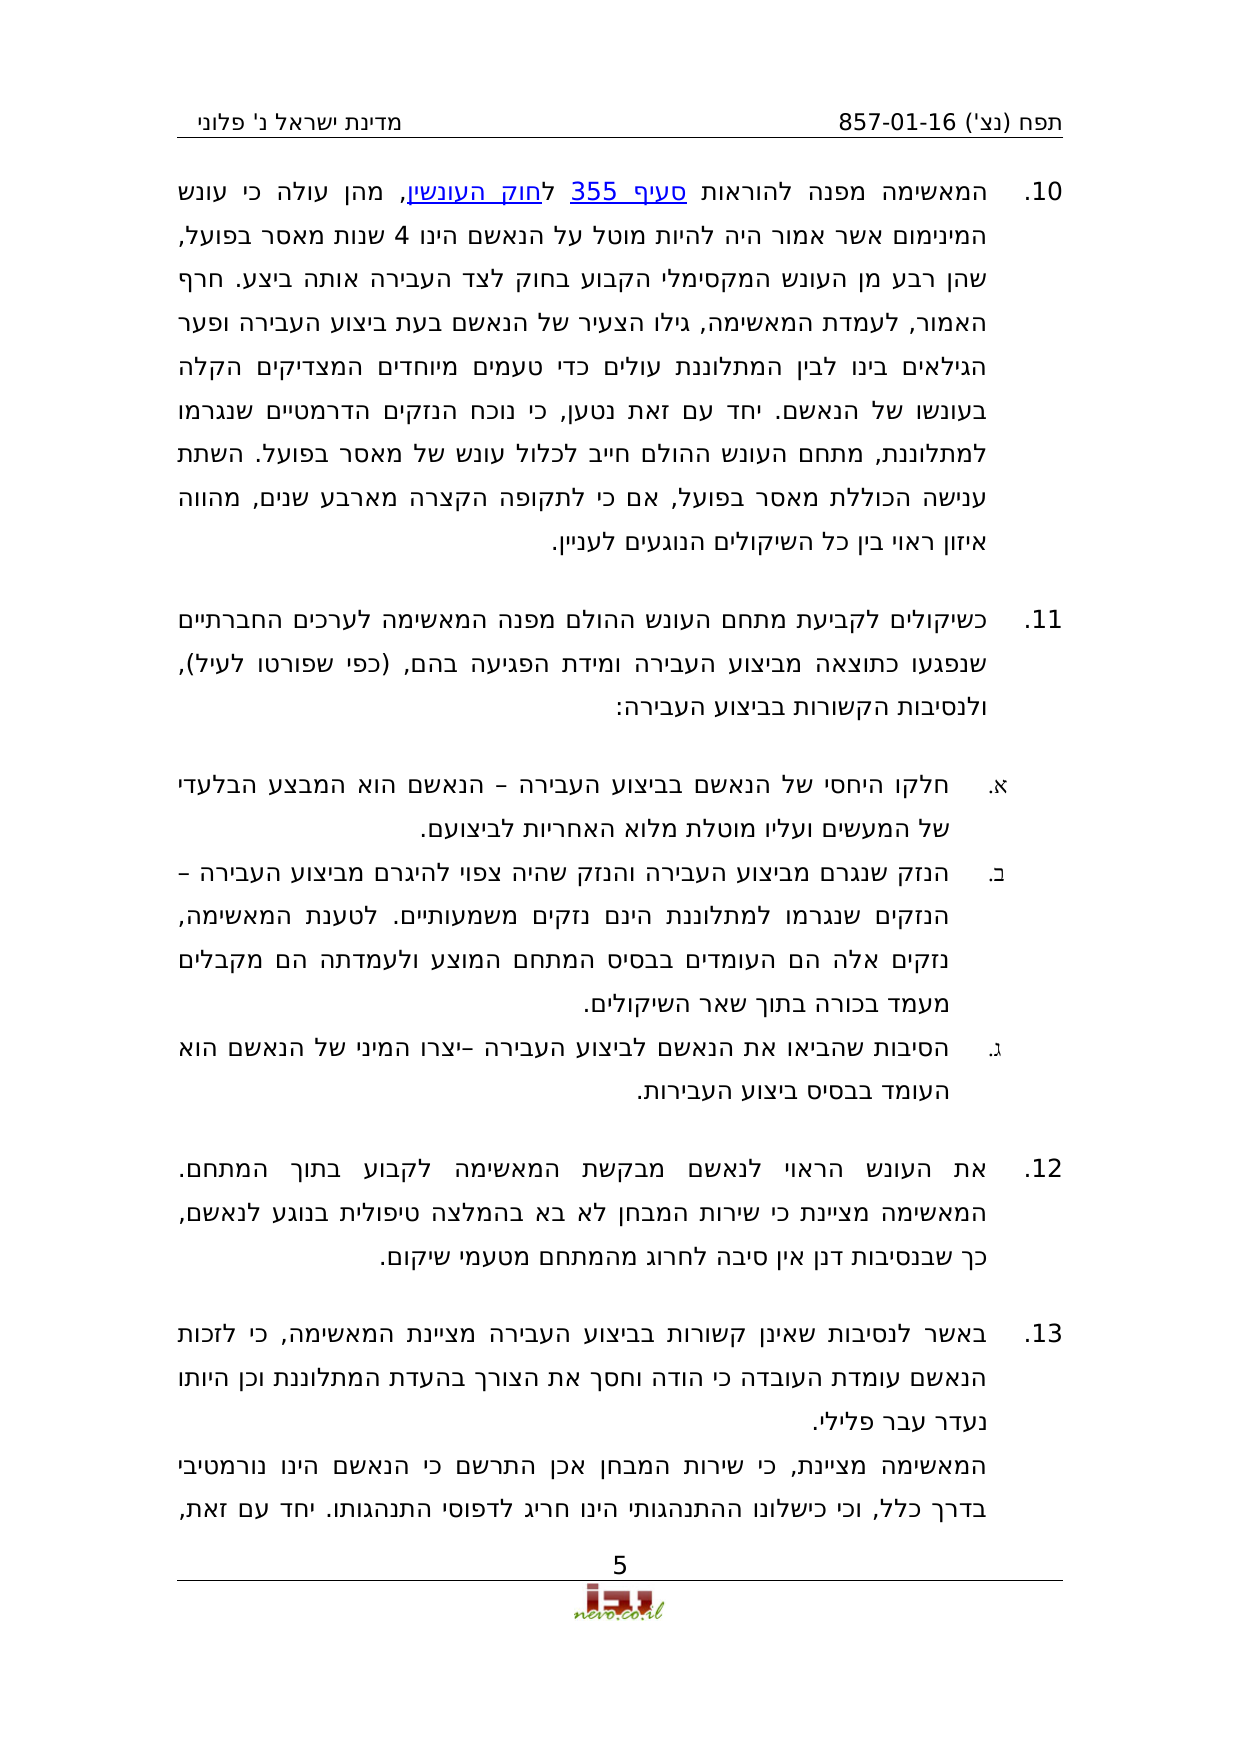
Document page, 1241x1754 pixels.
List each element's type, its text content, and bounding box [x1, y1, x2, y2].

picture [574, 1583, 666, 1621]
text 10. המאשימה מפנה להוראות סעיף 355 לחוק העונשין, מהן עולה כי עונש המינימום אשר אמור היה להיות מוטל על הנאשם הינו 4 שנות מאסר בפועל, שהן רבע מן העונש המקסימלי הקבוע בחוק לצד העבירה אותה ביצע. חרף האמור, לעמדת המאשימה, גילו הצעיר של הנאשם בעת ביצוע העבירה ופער הגילאים בינו לבין המתלוננת עולים כדי טעמים מיוחדים המצדיקים הקלה בעונשו של הנאשם. יחד עם זאת נטען, כי נוכח הנזקים הדרמטיים שנגרמו למתלוננת, מתחם העונש ההולם חייב לכלול עונש של מאסר בפועל. השתת ענישה הכוללת מאסר בפועל, אם כי לתקופה הקצרה מארבע שנים, מהווה איזון ראוי בין כל השיקולים הנוגעים לעניין. [177, 177, 1063, 556]
text 13. באשר לנסיבות שאינן קשורות בביצוע העבירה מציינת המאשימה, כי לזכות הנאשם עומדת העובדה כי הודה וחסך את הצורך בהעדת המתלוננת וכן היותו נעדר עבר פלילי. [177, 1320, 1063, 1436]
list חלקו היחסי של הנאשם בביצוע העבירה – הנאשם הוא המבצע הבלעדי של המעשים ועליו מוטלת מלוא האחריות לביצועם. [177, 770, 988, 843]
text 11. כשיקולים לקביעת מתחם העונש ההולם מפנה המאשימה לערכים החברתיים שנפגעו כתוצאה מביצוע העבירה ומידת הפגיעה בהם, (כפי שפורטו לעיל), ולנסיבות הקשורות בביצוע העבירה: [177, 605, 1063, 722]
list הנזק שנגרם מביצוע העבירה והנזק שהיה צפוי להיגרם מביצוע העבירה – הנזקים שנגרמו למתלוננת הינם נזקים משמעותיים. לטענת המאשימה, נזקים אלה הם העומדים בבסיס המתחם המוצע ולעמדתה הם מקבלים מעמד בכורה בתוך שאר השיקולים. [177, 858, 988, 1018]
list הסיבות שהביאו את הנאשם לביצוע העבירה –יצרו המיני של הנאשם הוא העומד בבסיס ביצוע העבירות. [177, 1033, 988, 1106]
text 12. את העונש הראוי לנאשם מבקשת המאשימה לקבוע בתוך המתחם. המאשימה מציינת כי שירות המבחן לא בא בהמלצה טיפולית בנוגע לנאשם, כך שבנסיבות דנן אין סיבה לחרוג מהמתחם מטעמי שיקום. [177, 1154, 1063, 1271]
